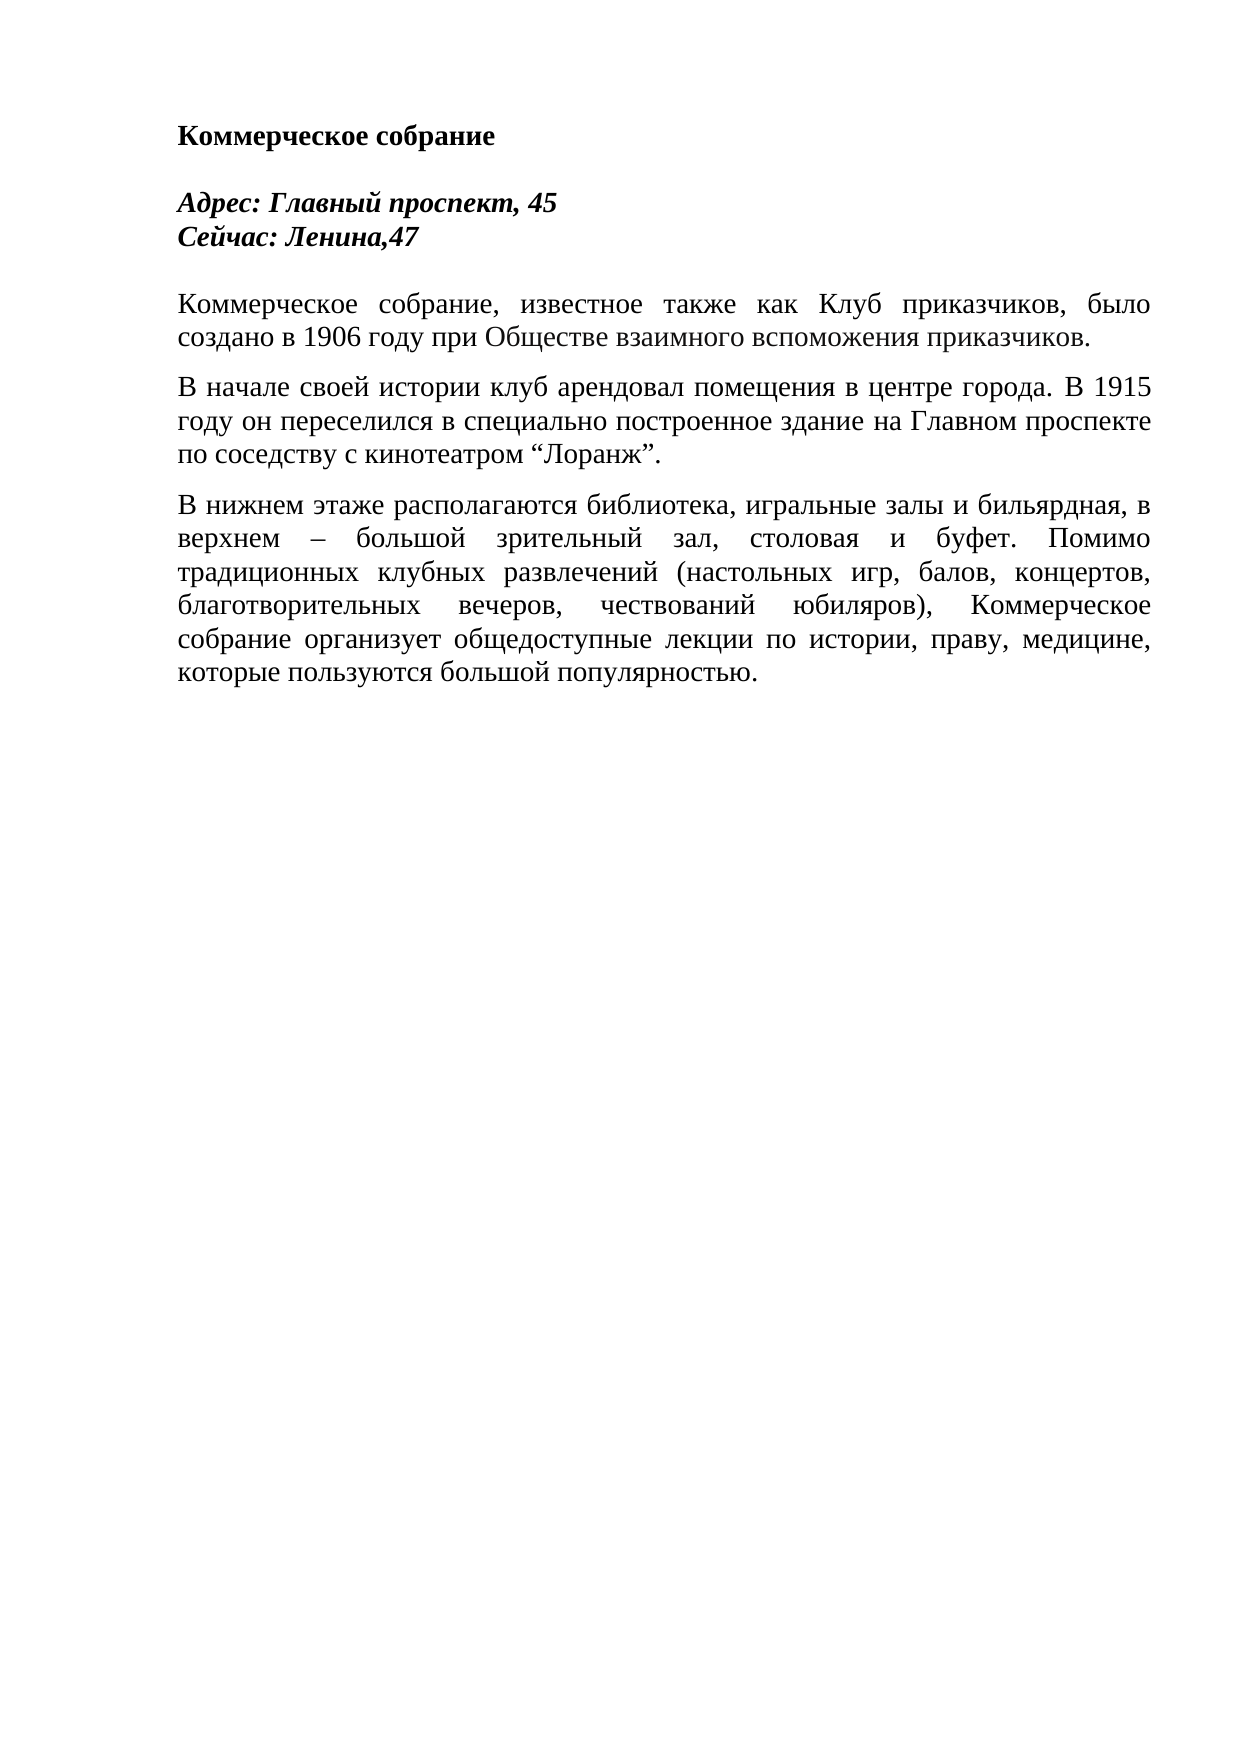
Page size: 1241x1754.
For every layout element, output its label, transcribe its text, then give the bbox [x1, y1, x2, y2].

text Адрес: Главный проспект, 45 [177, 185, 1152, 219]
text Сейчас: Ленина,47 [177, 219, 1152, 252]
text Коммерческое собрание, известное также как Клуб приказчиков, было создано в 1906 году при Обществе взаимного вспоможения приказчиков. [177, 286, 1152, 353]
text Коммерческое собрание [177, 118, 1152, 152]
text В начале своей истории клуб арендовал помещения в центре города. В 1915 году он переселился в специально построенное здание на Главном проспекте по соседству с кинотеатром “Лоранж”. [177, 369, 1152, 470]
text В нижнем этаже располагаются библиотека, игральные залы и бильярдная, в верхнем – большой зрительный зал, столовая и буфет. Помимо традиционных клубных развлечений (настольных игр, балов, концертов, благотворительных вечеров, чествований юбиляров), Коммерческое собрание организует общедоступные лекции по истории, праву, медицине, которые пользуются большой популярностью. [177, 487, 1152, 688]
